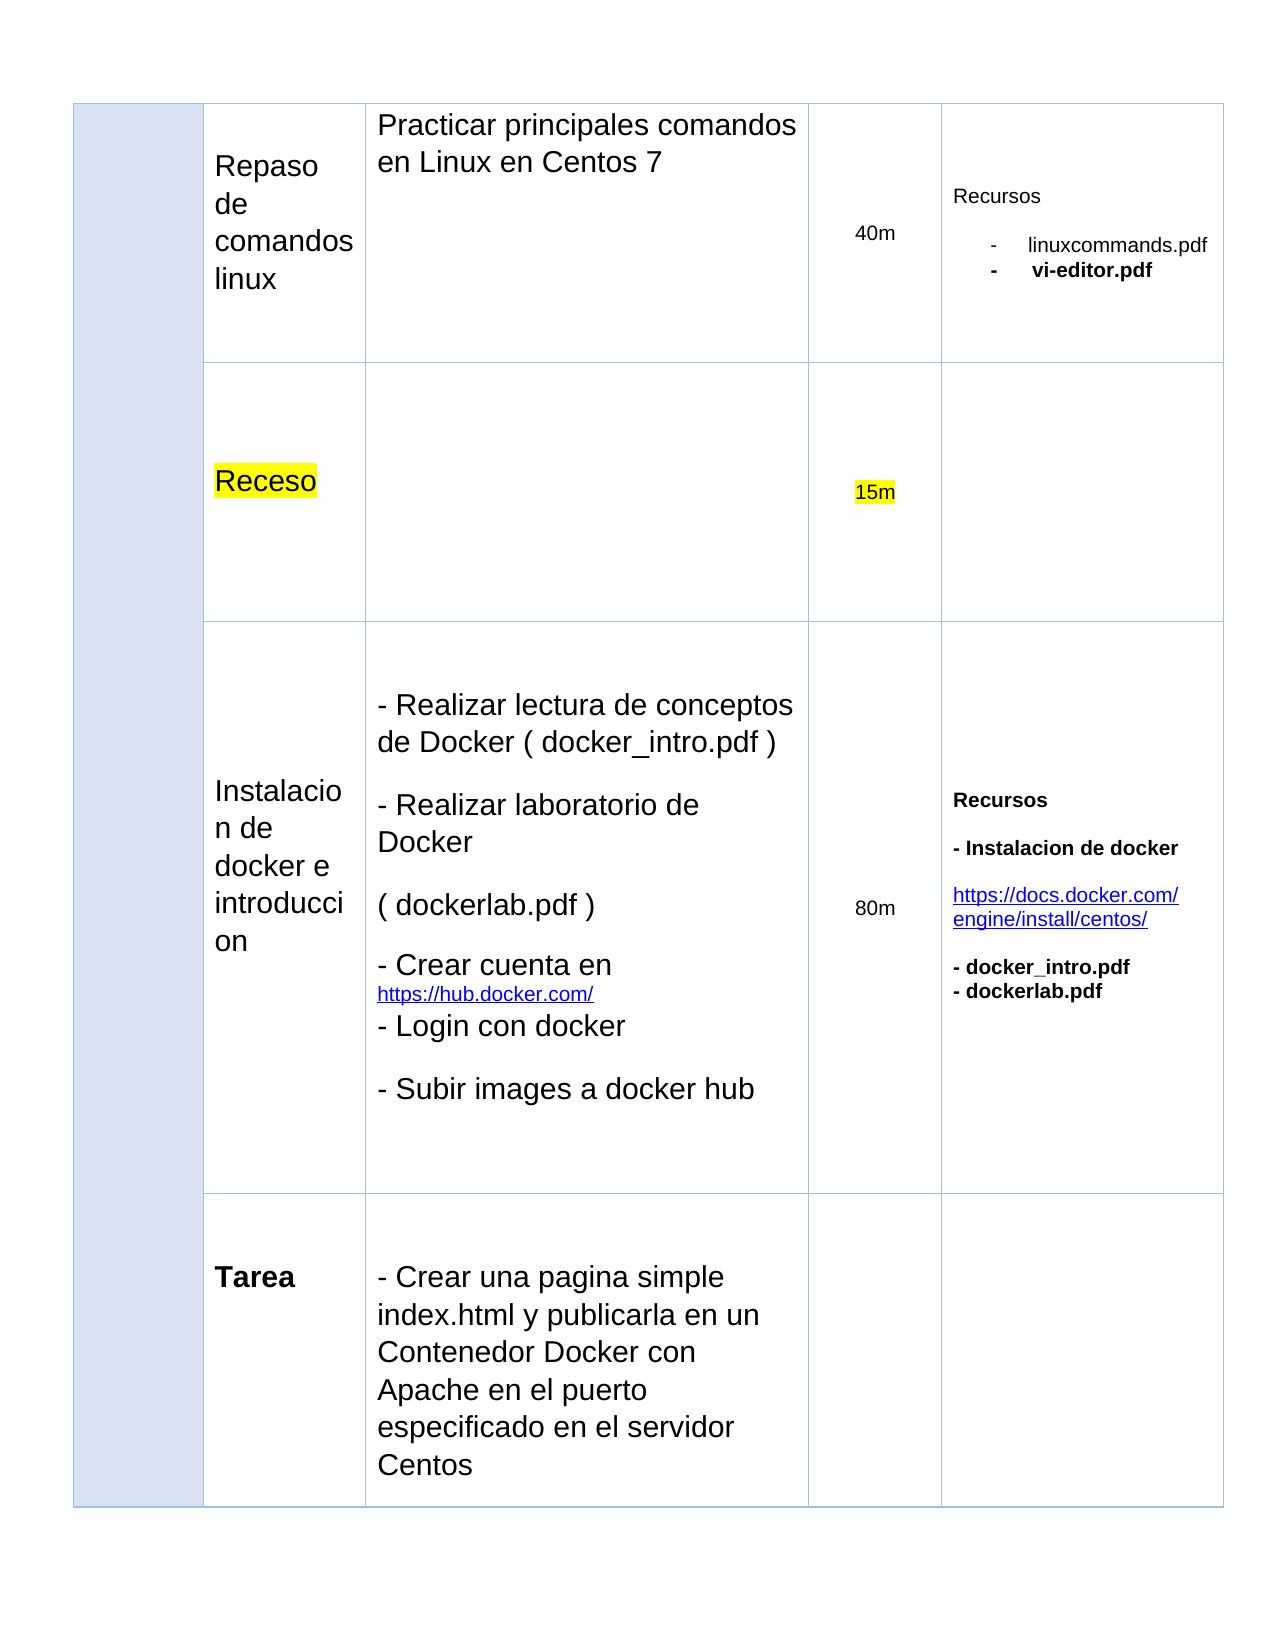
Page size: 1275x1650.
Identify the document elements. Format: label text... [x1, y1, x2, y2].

table_cell - Realizar lectura de conceptos de Docker ( docker_intro.pdf ) - Realizar laboratorio de Docker ( dockerlab.pdf ) - Crear cuenta en https://hub.docker.com/ - Login con docker - Subir images a docker hub [366, 622, 808, 1193]
table_cell Desarrollo [74, 104, 203, 1506]
table_cell 40m [809, 104, 941, 362]
table_cell Repaso de comandos linux [204, 104, 365, 362]
table_cell 80m [809, 622, 941, 1193]
table_cell [366, 363, 808, 621]
table_cell 15m [809, 363, 941, 621]
table_cell [942, 1194, 1223, 1506]
table_cell Recursos linuxcommands.pdf - vi-editor.pdf [942, 104, 1223, 362]
table_cell Practicar principales comandos en Linux en Centos 7 [366, 104, 808, 362]
table_cell Tarea [204, 1194, 365, 1506]
table_cell Instalacion de docker e introduccion [204, 622, 365, 1193]
table_cell [942, 363, 1223, 621]
table_cell - Crear una pagina simple index.html y publicarla en un Contenedor Docker con Apache en el puerto especificado en el servidor Centos [366, 1194, 808, 1506]
table_cell Receso [204, 363, 365, 621]
table_cell [809, 1194, 941, 1506]
table_cell Recursos - Instalacion de docker https://docs.docker.com/engine/install/centos/ - docker_intro.pdf - dockerlab.pdf [942, 622, 1223, 1193]
